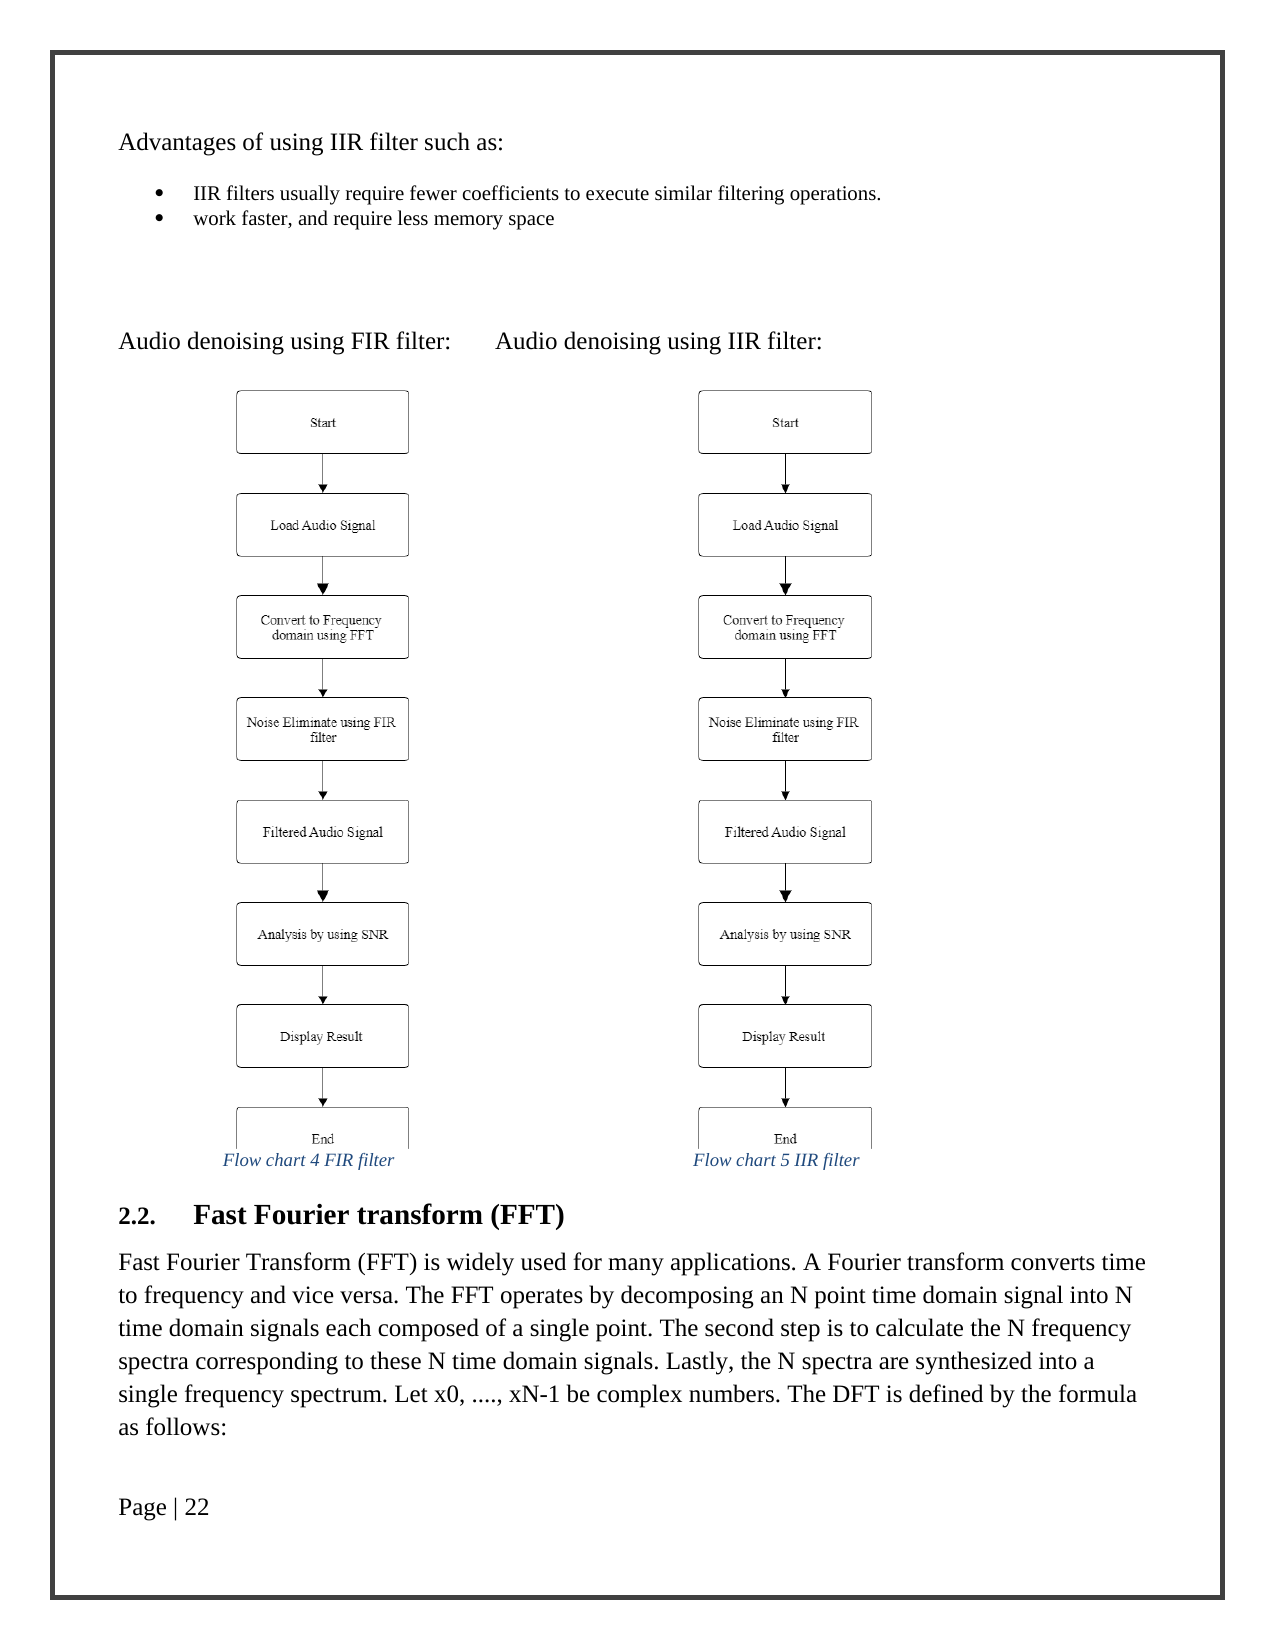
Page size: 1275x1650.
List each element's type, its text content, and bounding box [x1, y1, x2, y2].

picture [688, 381, 882, 1180]
text Advantages of using IIR filter such as: [118, 127, 1152, 156]
picture [226, 380, 419, 1180]
subtitle Fast Fourier transform (FFT) [118, 1197, 1152, 1231]
text Audio denoising using FIR filter: Audio denoising using IIR filter: [118, 326, 1152, 354]
text Fast Fourier Transform (FFT) is widely used for many applications. A Fourier transform converts time to frequency and vice versa. The FFT operates by decomposing an N point time domain signal into N time domain signals each composed of a single point. The second step is to calculate the N frequency spectra corresponding to these N time domain signals. Lastly, the N spectra are synthesized into a single frequency spectrum. Let x0, ...., xN-1 be complex numbers. The DFT is defined by the formula as follows: [118, 1247, 1152, 1441]
list IIR filters usually require fewer coefficients to execute similar filtering operations. [156, 181, 1152, 205]
list work faster, and require less memory space [156, 205, 1152, 229]
